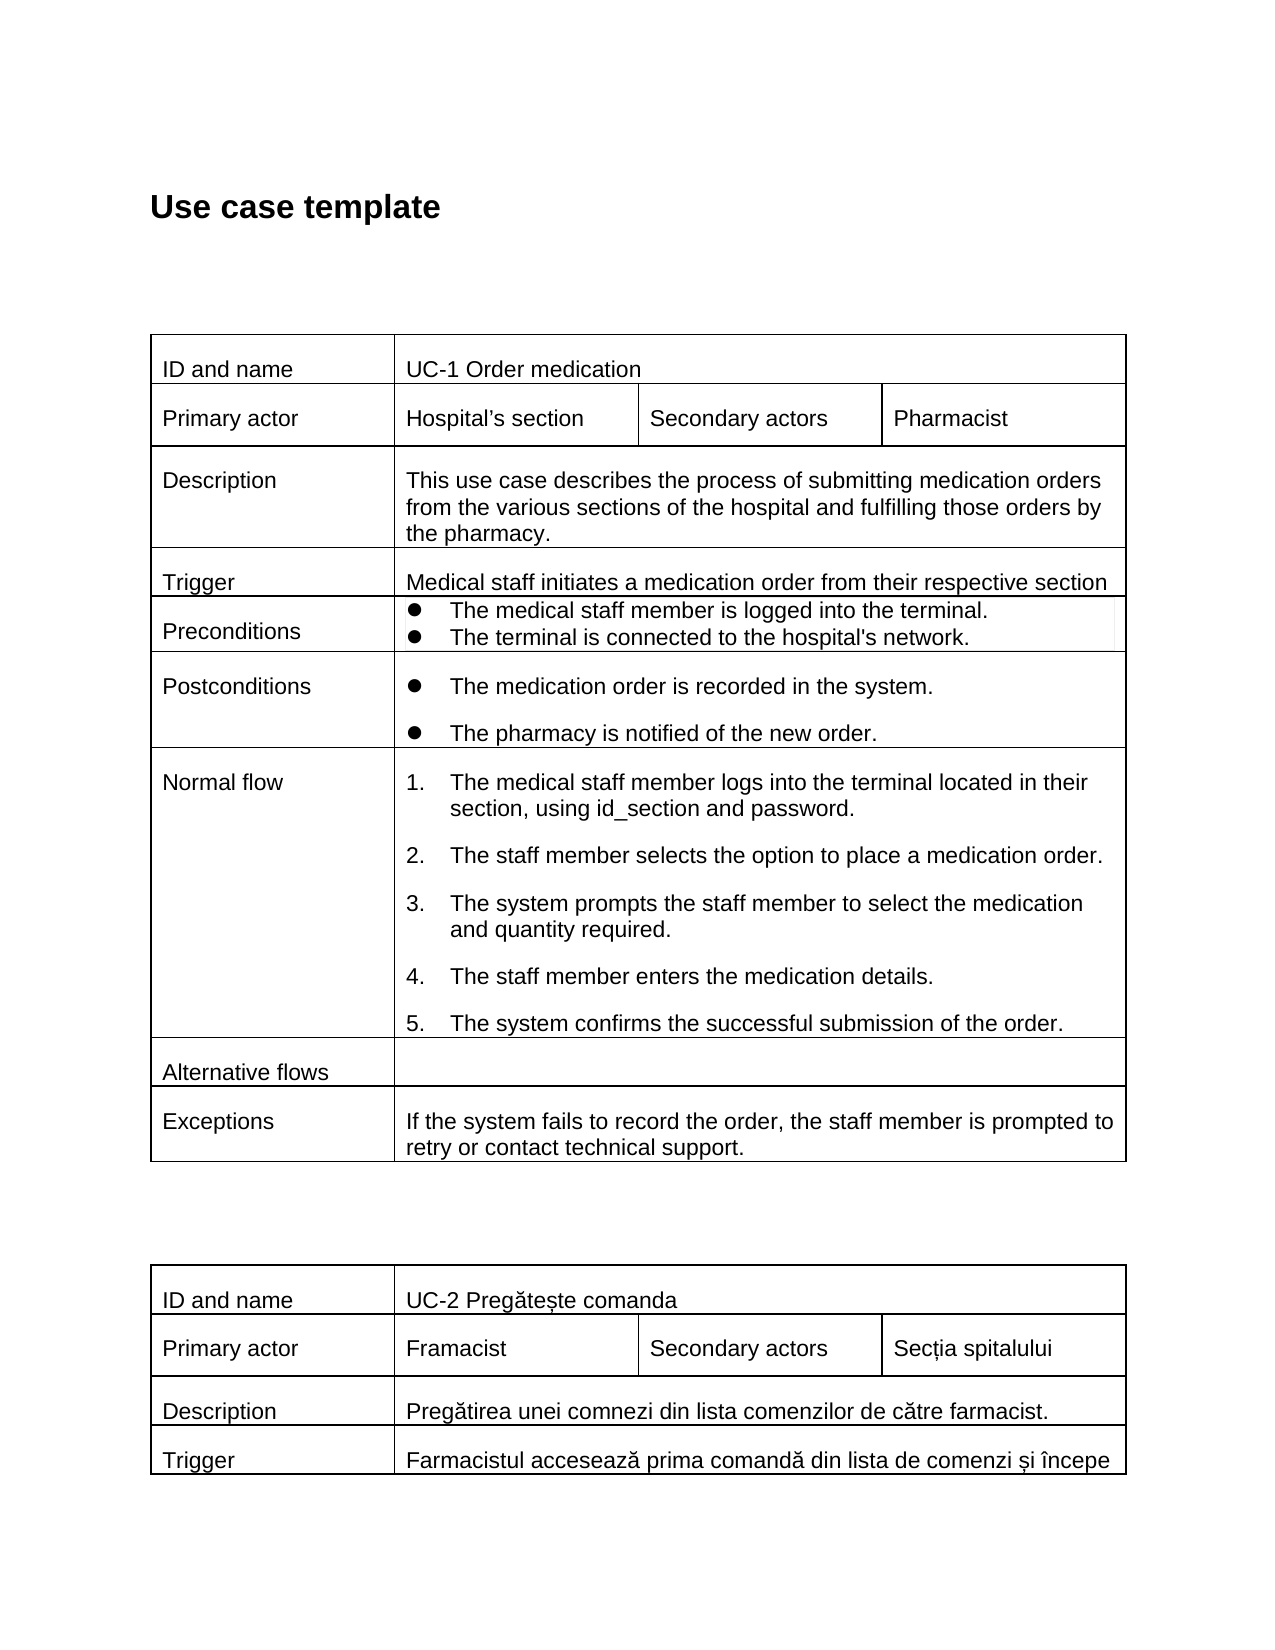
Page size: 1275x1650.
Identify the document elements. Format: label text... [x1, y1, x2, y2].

table_cell Description [152, 1377, 394, 1424]
table_cell Primary actor [152, 1315, 394, 1375]
table_cell This use case describes the process of submitting medication orders from the various sections of the hospital and fulfilling those orders by the pharmacy. [395, 447, 1125, 546]
table_header UC-1 Order medication [395, 335, 1125, 382]
table_cell Exceptions [152, 1087, 394, 1161]
table_cell If the system fails to record the order, the staff member is prompted to retry or contact technical support. [395, 1087, 1125, 1161]
table_cell Postconditions [152, 652, 394, 746]
table_header ID and name [152, 335, 394, 382]
table_cell Primary actor [152, 384, 394, 445]
table_cell Pharmacist [883, 384, 1125, 445]
table_cell Alternative flows [152, 1038, 394, 1085]
table_cell Secția spitalului [883, 1315, 1125, 1375]
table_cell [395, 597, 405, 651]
subtitle Use case template [150, 187, 1125, 226]
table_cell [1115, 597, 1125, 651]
table_cell Secondary actors [639, 1315, 881, 1375]
table_header ID and name [152, 1266, 394, 1313]
table_cell Pregătirea unei comnezi din lista comenzilor de către farmacist. [395, 1377, 1125, 1424]
table_cell Hospital’s section [395, 384, 638, 445]
table_cell The medication order is recorded in the system. The pharmacy is notified of the new order. [395, 652, 1125, 746]
table_cell Secondary actors [639, 384, 881, 445]
table_cell The medical staff member logs into the terminal located in their section, using id_section and password. The staff member selects the option to place a medication order. The system prompts the staff member to select the medication and quantity required. The staff member enters the medication details. The system confirms the successful submission of the order. [395, 748, 1125, 1037]
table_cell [395, 1426, 1125, 1473]
table_cell Normal flow [152, 748, 394, 1037]
table_header UC-2 Pregătește comanda [395, 1266, 1125, 1313]
table_cell Trigger [152, 548, 394, 595]
table_cell Description [152, 447, 394, 546]
table_cell [395, 1038, 1125, 1085]
table_cell Framacist [395, 1315, 638, 1375]
table_cell Trigger [152, 1426, 394, 1473]
table_cell Preconditions [152, 597, 394, 651]
table_cell Medical staff initiates a medication order from their respective section [395, 548, 1125, 595]
table_cell The medical staff member is logged into the terminal. The terminal is connected to the hospital's network. [406, 598, 1114, 650]
